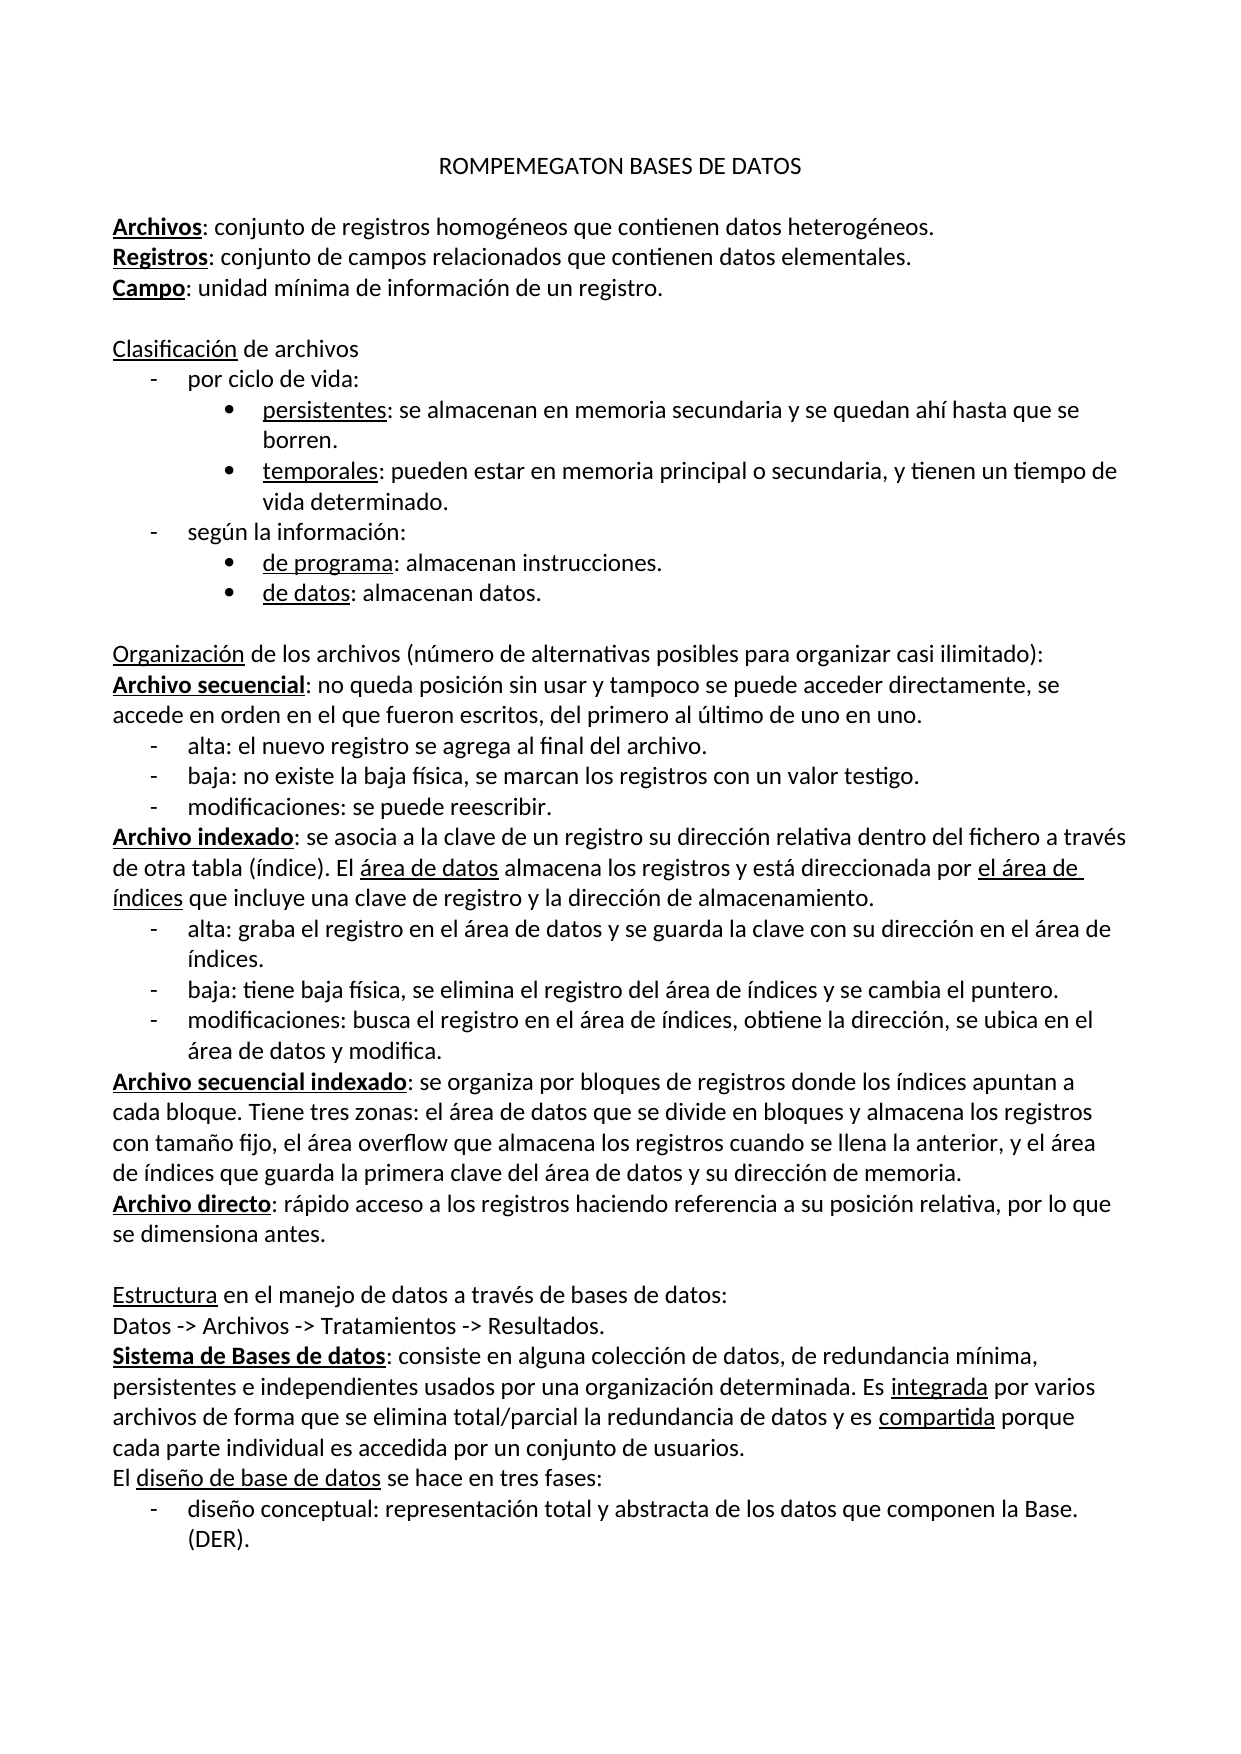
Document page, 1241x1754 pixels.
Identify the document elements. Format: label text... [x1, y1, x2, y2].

text Archivo directo: rápido acceso a los registros haciendo referencia a su posición relativa, por lo que se dimensiona antes. [112, 1188, 1128, 1249]
text Sistema de Bases de datos: consiste en alguna colección de datos, de redundancia mínima, persistentes e independientes usados por una organización determinada. Es integrada por varios archivos de forma que se elimina total/parcial la redundancia de datos y es compartida porque cada parte individual es accedida por un conjunto de usuarios. [112, 1340, 1128, 1462]
list modificaciones: busca el registro en el área de índices, obtiene la dirección, se ubica en el área de datos y modifica. [150, 1004, 1128, 1066]
text Clasificación de archivos [112, 333, 1128, 364]
list de programa: almacenan instrucciones. [225, 547, 1128, 577]
list por ciclo de vida: [150, 364, 1128, 394]
list temporales: pueden estar en memoria principal o secundaria, y tienen un tiempo de vida determinado. [225, 455, 1128, 516]
list diseño conceptual: representación total y abstracta de los datos que componen la Base. (DER). [150, 1493, 1128, 1554]
text Archivo indexado: se asocia a la clave de un registro su dirección relativa dentro del fichero a través de otra tabla (índice). El área de datos almacena los registros y está direccionada por el área de índices que incluye una clave de registro y la dirección de almacenamiento. [112, 821, 1128, 913]
text Archivo secuencial indexado: se organiza por bloques de registros donde los índices apuntan a cada bloque. Tiene tres zonas: el área de datos que se divide en bloques y almacena los registros con tamaño fijo, el área overflow que almacena los registros cuando se llena la anterior, y el área de índices que guarda la primera clave del área de datos y su dirección de memoria. [112, 1066, 1128, 1188]
text Archivo secuencial: no queda posición sin usar y tampoco se puede acceder directamente, se accede en orden en el que fueron escritos, del primero al último de uno en uno. [112, 669, 1128, 730]
list de datos: almacenan datos. [225, 577, 1128, 608]
list baja: tiene baja física, se elimina el registro del área de índices y se cambia el puntero. [150, 974, 1128, 1004]
text Datos -> Archivos -> Tratamientos -> Resultados. [112, 1310, 1128, 1340]
list persistentes: se almacenan en memoria secundaria y se quedan ahí hasta que se borren. [225, 394, 1128, 455]
text Archivos: conjunto de registros homogéneos que contienen datos heterogéneos. [112, 211, 1128, 242]
text El diseño de base de datos se hace en tres fases: [112, 1462, 1128, 1493]
list alta: el nuevo registro se agrega al final del archivo. [150, 730, 1128, 760]
text Estructura en el manejo de datos a través de bases de datos: [112, 1279, 1128, 1310]
text Campo: unidad mínima de información de un registro. [112, 272, 1128, 303]
list modificaciones: se puede reescribir. [150, 791, 1128, 821]
list alta: graba el registro en el área de datos y se guarda la clave con su dirección en el área de índices. [150, 913, 1128, 974]
list según la información: [150, 516, 1128, 547]
text Registros: conjunto de campos relacionados que contienen datos elementales. [112, 242, 1128, 272]
list baja: no existe la baja física, se marcan los registros con un valor testigo. [150, 760, 1128, 791]
text Organización de los archivos (número de alternativas posibles para organizar casi ilimitado): [112, 638, 1128, 669]
text ROMPEMEGATON BASES DE DATOS [112, 150, 1128, 181]
